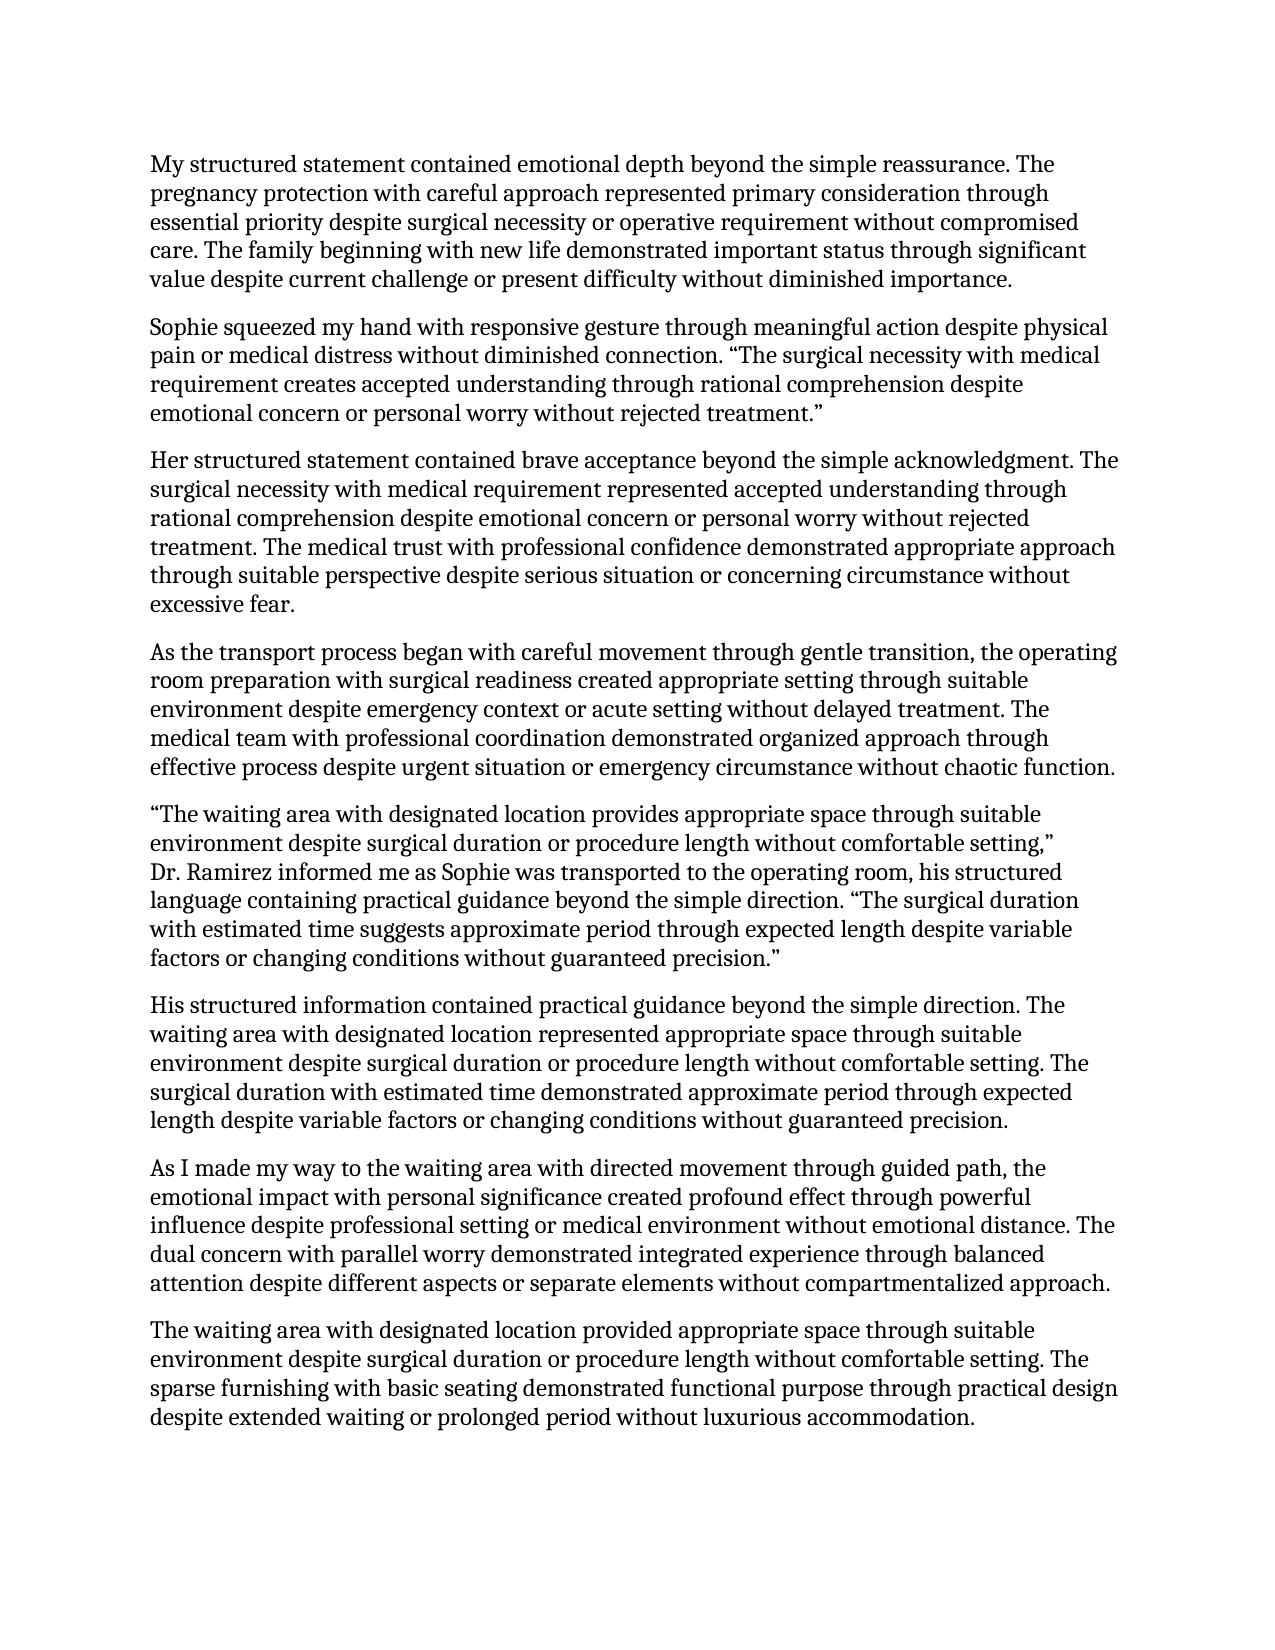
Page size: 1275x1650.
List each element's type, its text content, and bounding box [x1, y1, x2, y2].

text Sophie squeezed my hand with responsive gesture through meaningful action despite physical pain or medical distress without diminished connection. “The surgical necessity with medical requirement creates accepted understanding through rational comprehension despite emotional concern or personal worry without rejected treatment.” [150, 312, 1125, 427]
text The waiting area with designated location provided appropriate space through suitable environment despite surgical duration or procedure length without comfortable setting. The sparse furnishing with basic seating demonstrated functional purpose through practical design despite extended waiting or prolonged period without luxurious accommodation. [150, 1316, 1125, 1431]
text As the transport process began with careful movement through gentle transition, the operating room preparation with surgical readiness created appropriate setting through suitable environment despite emergency context or acute setting without delayed treatment. The medical team with professional coordination demonstrated organized approach through effective process despite urgent situation or emergency circumstance without chaotic function. [150, 637, 1125, 781]
text Her structured statement contained brave acceptance beyond the simple acknowledgment. The surgical necessity with medical requirement represented accepted understanding through rational comprehension despite emotional concern or personal worry without rejected treatment. The medical trust with professional confidence demonstrated appropriate approach through suitable perspective despite serious situation or concerning circumstance without excessive fear. [150, 446, 1125, 619]
text His structured information contained practical guidance beyond the simple direction. The waiting area with designated location represented appropriate space through suitable environment despite surgical duration or procedure length without comfortable setting. The surgical duration with estimated time demonstrated approximate period through expected length despite variable factors or changing conditions without guaranteed precision. [150, 991, 1125, 1135]
text As I made my way to the waiting area with directed movement through guided path, the emotional impact with personal significance created profound effect through powerful influence despite professional setting or medical environment without emotional distance. The dual concern with parallel worry demonstrated integrated experience through balanced attention despite different aspects or separate elements without compartmentalized approach. [150, 1154, 1125, 1297]
text My structured statement contained emotional depth beyond the simple reassurance. The pregnancy protection with careful approach represented primary consideration through essential priority despite surgical necessity or operative requirement without compromised care. The family beginning with new life demonstrated important status through significant value despite current challenge or present difficulty without diminished importance. [150, 150, 1125, 294]
text “The waiting area with designated location provides appropriate space through suitable environment despite surgical duration or procedure length without comfortable setting,” Dr. Ramirez informed me as Sophie was transported to the operating room, his structured language containing practical guidance beyond the simple direction. “The surgical duration with estimated time suggests approximate period through expected length despite variable factors or changing conditions without guaranteed precision.” [150, 800, 1125, 972]
